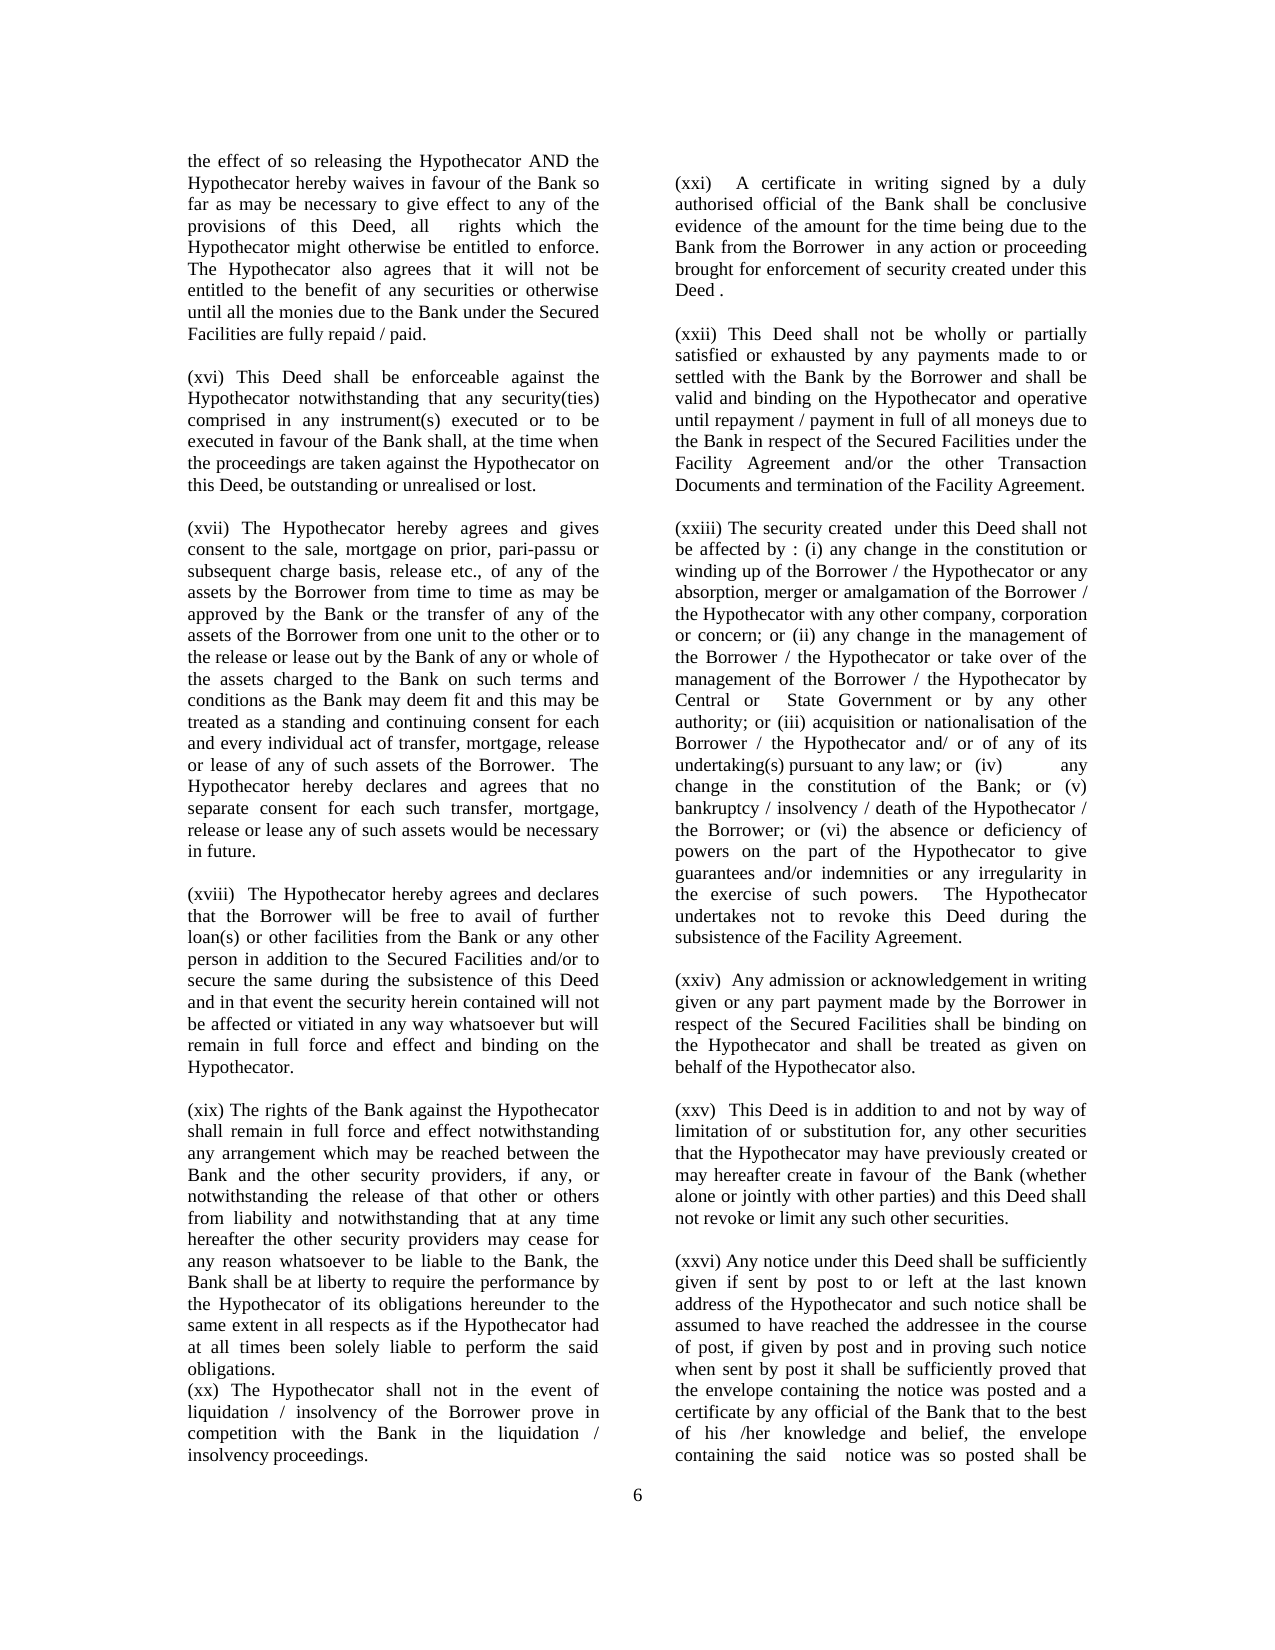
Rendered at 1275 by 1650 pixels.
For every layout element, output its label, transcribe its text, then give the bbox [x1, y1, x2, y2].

text (xviii) The Hypothecator hereby agrees and declares that the Borrower will be free to avail of further loan(s) or other facilities from the Bank or any other person in addition to the Secured Facilities and/or to secure the same during the subsistence of this Deed and in that event the security herein contained will not be affected or vitiated in any way whatsoever but will remain in full force and effect and binding on the Hypothecator. [187, 883, 600, 1077]
text (xvi) This Deed shall be enforceable against the Hypothecator notwithstanding that any security(ties) comprised in any instrument(s) executed or to be executed in favour of the Bank shall, at the time when the proceedings are taken against the Hypothecator on this Deed, be outstanding or unrealised or lost. [187, 366, 600, 495]
text (xvii) The Hypothecator hereby agrees and gives consent to the sale, mortgage on prior, pari-passu or subsequent charge basis, release etc., of any of the assets by the Borrower from time to time as may be approved by the Bank or the transfer of any of the assets of the Borrower from one unit to the other or to the release or lease out by the Bank of any or whole of the assets charged to the Bank on such terms and conditions as the Bank may deem fit and this may be treated as a standing and continuing consent for each and every individual act of transfer, mortgage, release or lease of any of such assets of the Borrower. The Hypothecator hereby declares and agrees that no separate consent for each such transfer, mortgage, release or lease any of such assets would be necessary in future. [187, 517, 600, 862]
text (xxii) This Deed shall not be wholly or partially satisfied or exhausted by any payments made to or settled with the Bank by the Borrower and shall be valid and binding on the Hypothecator and operative until repayment / payment in full of all moneys due to the Bank in respect of the Secured Facilities under the Facility Agreement and/or the other Transaction Documents and termination of the Facility Agreement. [675, 322, 1087, 495]
text (xix) The rights of the Bank against the Hypothecator shall remain in full force and effect notwithstanding any arrangement which may be reached between the Bank and the other security providers, if any, or notwithstanding the release of that other or others from liability and notwithstanding that at any time hereafter the other security providers may cease for any reason whatsoever to be liable to the Bank, the Bank shall be at liberty to require the performance by the Hypothecator of its obligations hereunder to the same extent in all respects as if the Hypothecator had at all times been solely liable to perform the said obligations. [187, 1099, 600, 1379]
text (xxiv) Any admission or acknowledgement in writing given or any part payment made by the Borrower in respect of the Secured Facilities shall be binding on the Hypothecator and shall be treated as given on behalf of the Hypothecator also. [675, 969, 1087, 1077]
text (xxv) This Deed is in addition to and not by way of limitation of or substitution for, any other securities that the Hypothecator may have previously created or may hereafter create in favour of the Bank (whether alone or jointly with other parties) and this Deed shall not revoke or limit any such other securities. [675, 1099, 1087, 1228]
text (xxiii) The security created under this Deed shall not be affected by : (i) any change in the constitution or winding up of the Borrower / the Hypothecator or any absorption, merger or amalgamation of the Borrower / the Hypothecator with any other company, corporation or concern; or (ii) any change in the management of the Borrower / the Hypothecator or take over of the management of the Borrower / the Hypothecator by Central or State Government or by any other authority; or (iii) acquisition or nationalisation of the Borrower / the Hypothecator and/ or of any of its undertaking(s) pursuant to any law; or (iv) any change in the constitution of the Bank; or (v) bankruptcy / insolvency / death of the Hypothecator / the Borrower; or (vi) the absence or deficiency of powers on the part of the Hypothecator to give guarantees and/or indemnities or any irregularity in the exercise of such powers. The Hypothecator undertakes not to revoke this Deed during the subsistence of the Facility Agreement. [675, 517, 1087, 948]
text (xxi) A certificate in writing signed by a duly authorised official of the Bank shall be conclusive evidence of the amount for the time being due to the Bank from the Borrower in any action or proceeding brought for enforcement of security created under this Deed . [675, 172, 1087, 301]
text (xx) The Hypothecator shall not in the event of liquidation / insolvency of the Borrower prove in competition with the Bank in the liquidation / insolvency proceedings. [187, 1379, 600, 1465]
